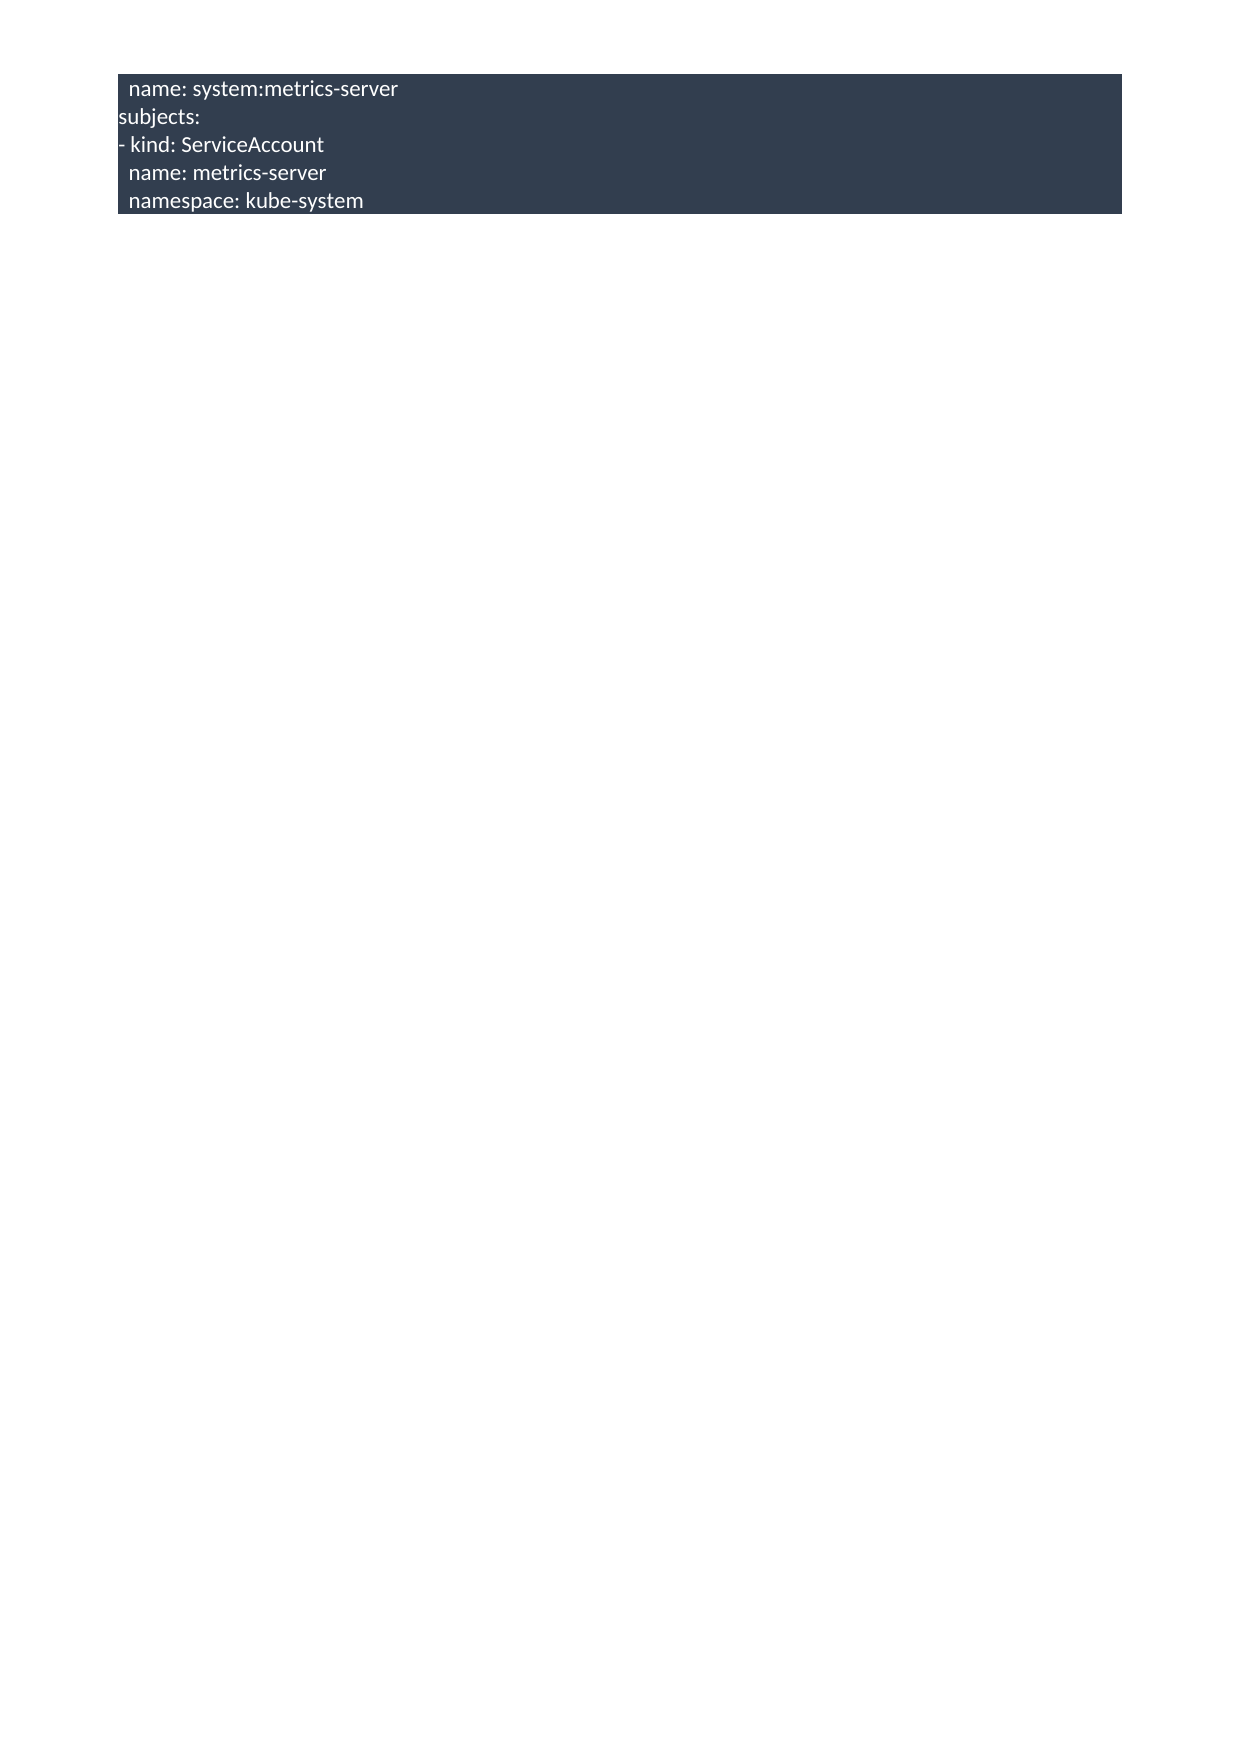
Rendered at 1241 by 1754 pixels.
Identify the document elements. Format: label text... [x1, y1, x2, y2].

text - kind: ServiceAccount [118, 130, 1122, 158]
text subjects: [118, 102, 1122, 130]
text name: system:metrics-server [118, 74, 1122, 102]
text namespace: kube-system [118, 186, 1122, 214]
text name: metrics-server [118, 158, 1122, 186]
